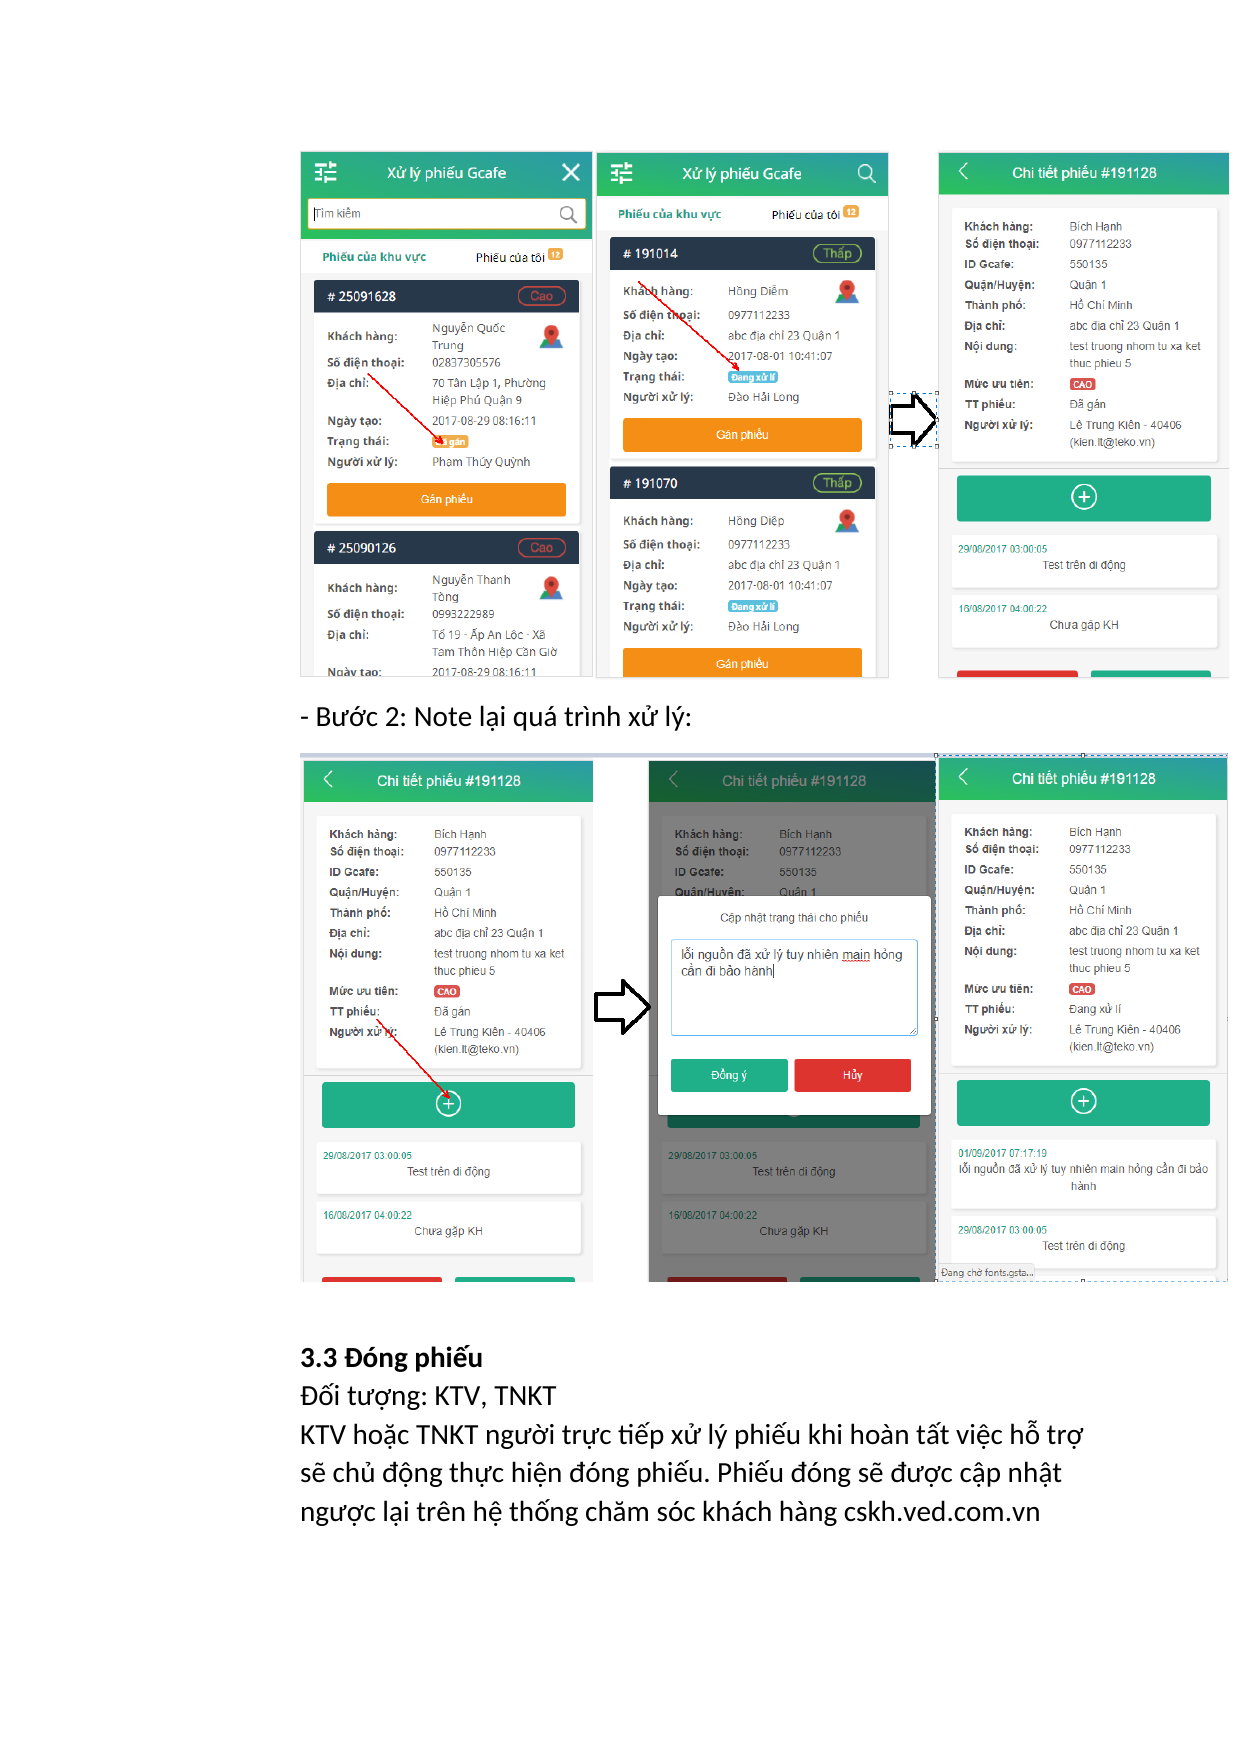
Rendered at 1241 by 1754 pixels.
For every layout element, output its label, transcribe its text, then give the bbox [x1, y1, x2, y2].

picture [300, 150, 1230, 680]
list Đối tượng: KTV, TNKT [262, 1377, 1090, 1413]
list - Bước 2: Note lại quá trình xử lý: [262, 698, 1090, 734]
list 3.3 Đóng phiếu [262, 1339, 1090, 1374]
picture [300, 753, 1228, 1282]
list KTV hoặc TNKT người trực tiếp xử lý phiếu khi hoàn tất việc hỗ trợ sẽ chủ động thực hiện đóng phiếu. Phiếu đóng sẽ được cập nhật ngược lại trên hệ thống chăm sóc khách hàng cskh.ved.com.vn [300, 1416, 1090, 1528]
